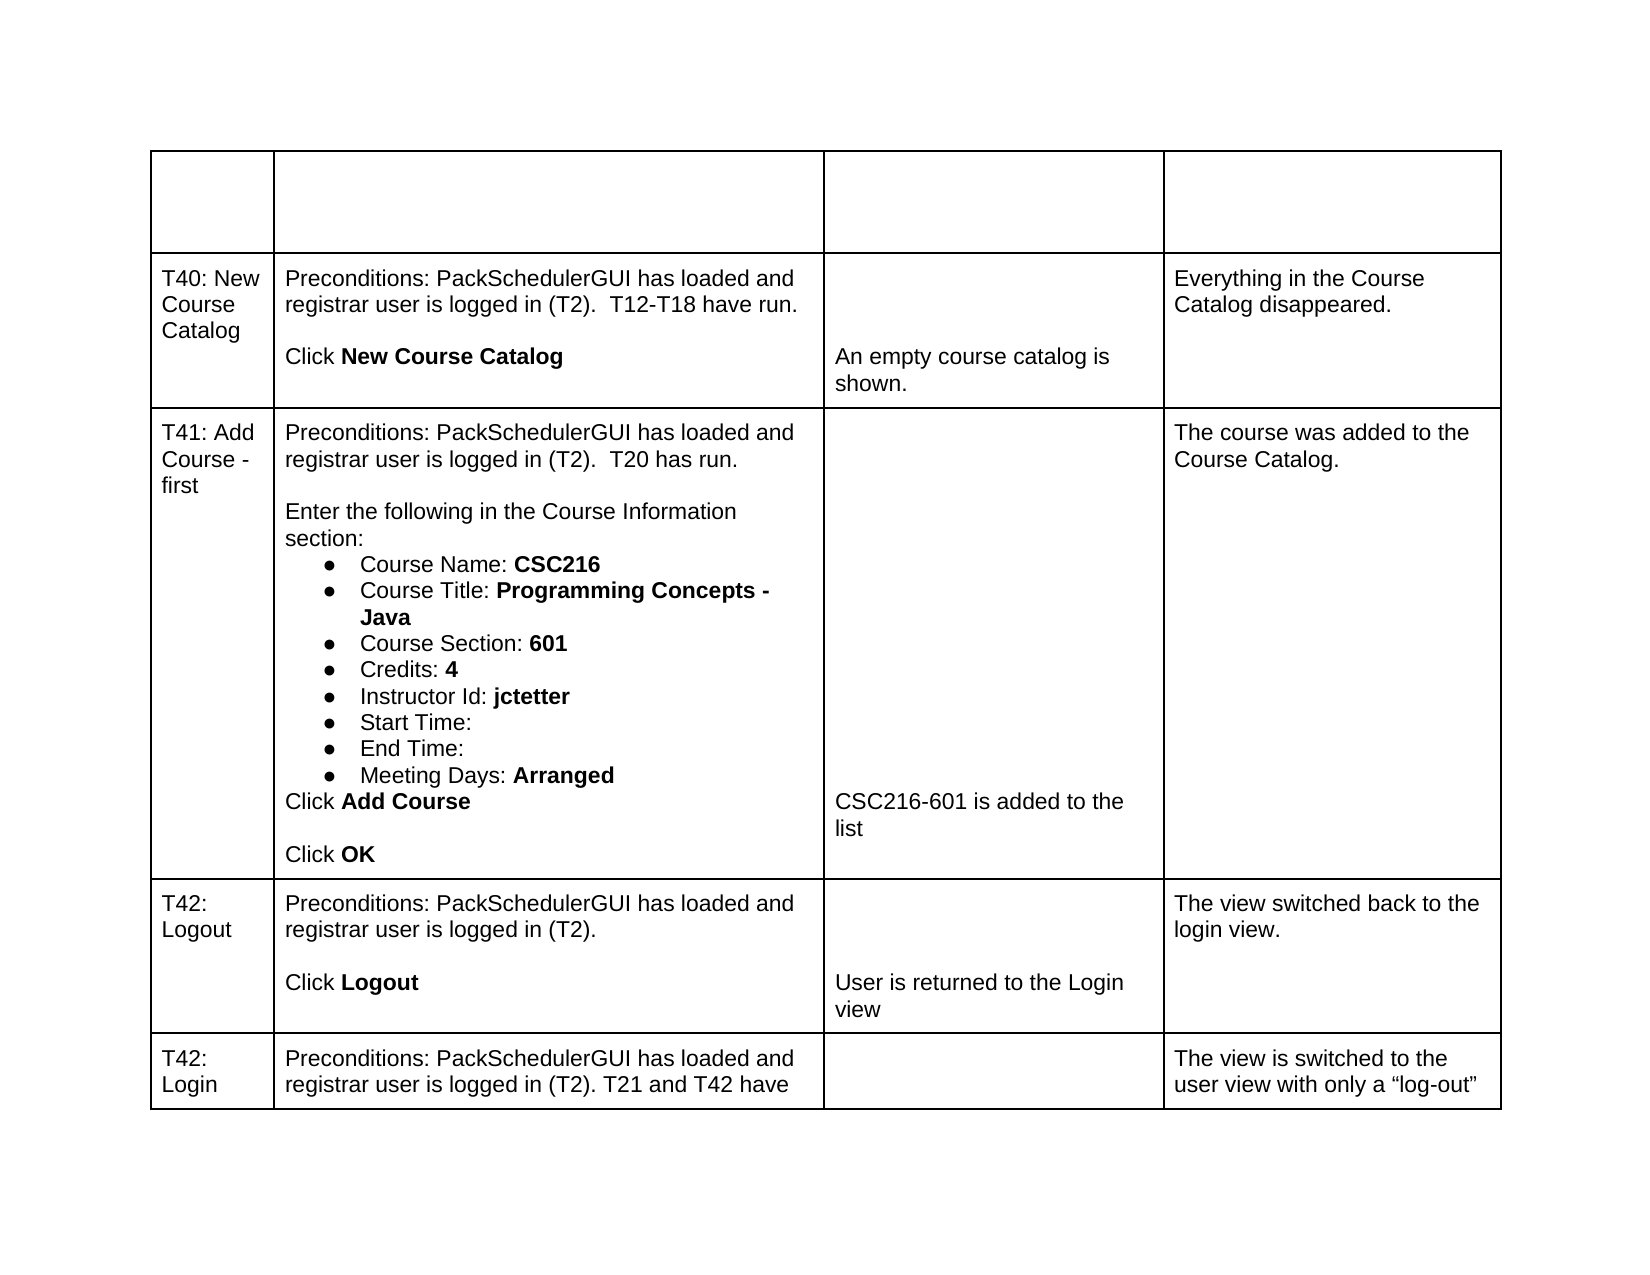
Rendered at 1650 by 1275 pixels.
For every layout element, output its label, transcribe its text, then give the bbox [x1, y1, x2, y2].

table_cell The view switched back to the login view. [1165, 880, 1500, 1032]
table_cell T42: Login Student [152, 1034, 273, 1108]
table_cell Preconditions: PackSchedulerGUI has loaded and registrar user is logged in (T2). T12-T18 have run. Click New Course Catalog [275, 254, 823, 407]
table_cell T40: New Course Catalog [152, 254, 273, 407]
table_cell An empty course catalog is shown. [825, 254, 1163, 407]
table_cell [275, 152, 823, 252]
table_cell Preconditions: PackSchedulerGUI has loaded and registrar user is logged in (T2). Click Logout [275, 880, 823, 1032]
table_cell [1165, 152, 1500, 252]
table_cell Preconditions: PackSchedulerGUI has loaded and registrar user is logged in (T2). T20 has run. Enter the following in the Course Information section: Course Name: CSC216 Course Title: Programming Concepts - Java Course Section: 601 Credits: 4 Instructor Id: jctetter Start Time: End Time: Meeting Days: Arranged Click Add Course Click OK [275, 409, 823, 878]
table_cell Everything in the Course Catalog disappeared. [1165, 254, 1500, 407]
table_cell The course was added to the Course Catalog. [1165, 409, 1500, 878]
table_cell T41: Add Course - first [152, 409, 273, 878]
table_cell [152, 152, 273, 252]
table_cell T42: Logout [152, 880, 273, 1032]
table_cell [1165, 1034, 1500, 1108]
table_cell CSC216-601 is added to the list [825, 409, 1163, 878]
table_cell User is returned to the Login view [825, 880, 1163, 1032]
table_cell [825, 152, 1163, 252]
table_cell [825, 1034, 1163, 1108]
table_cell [275, 1034, 823, 1108]
